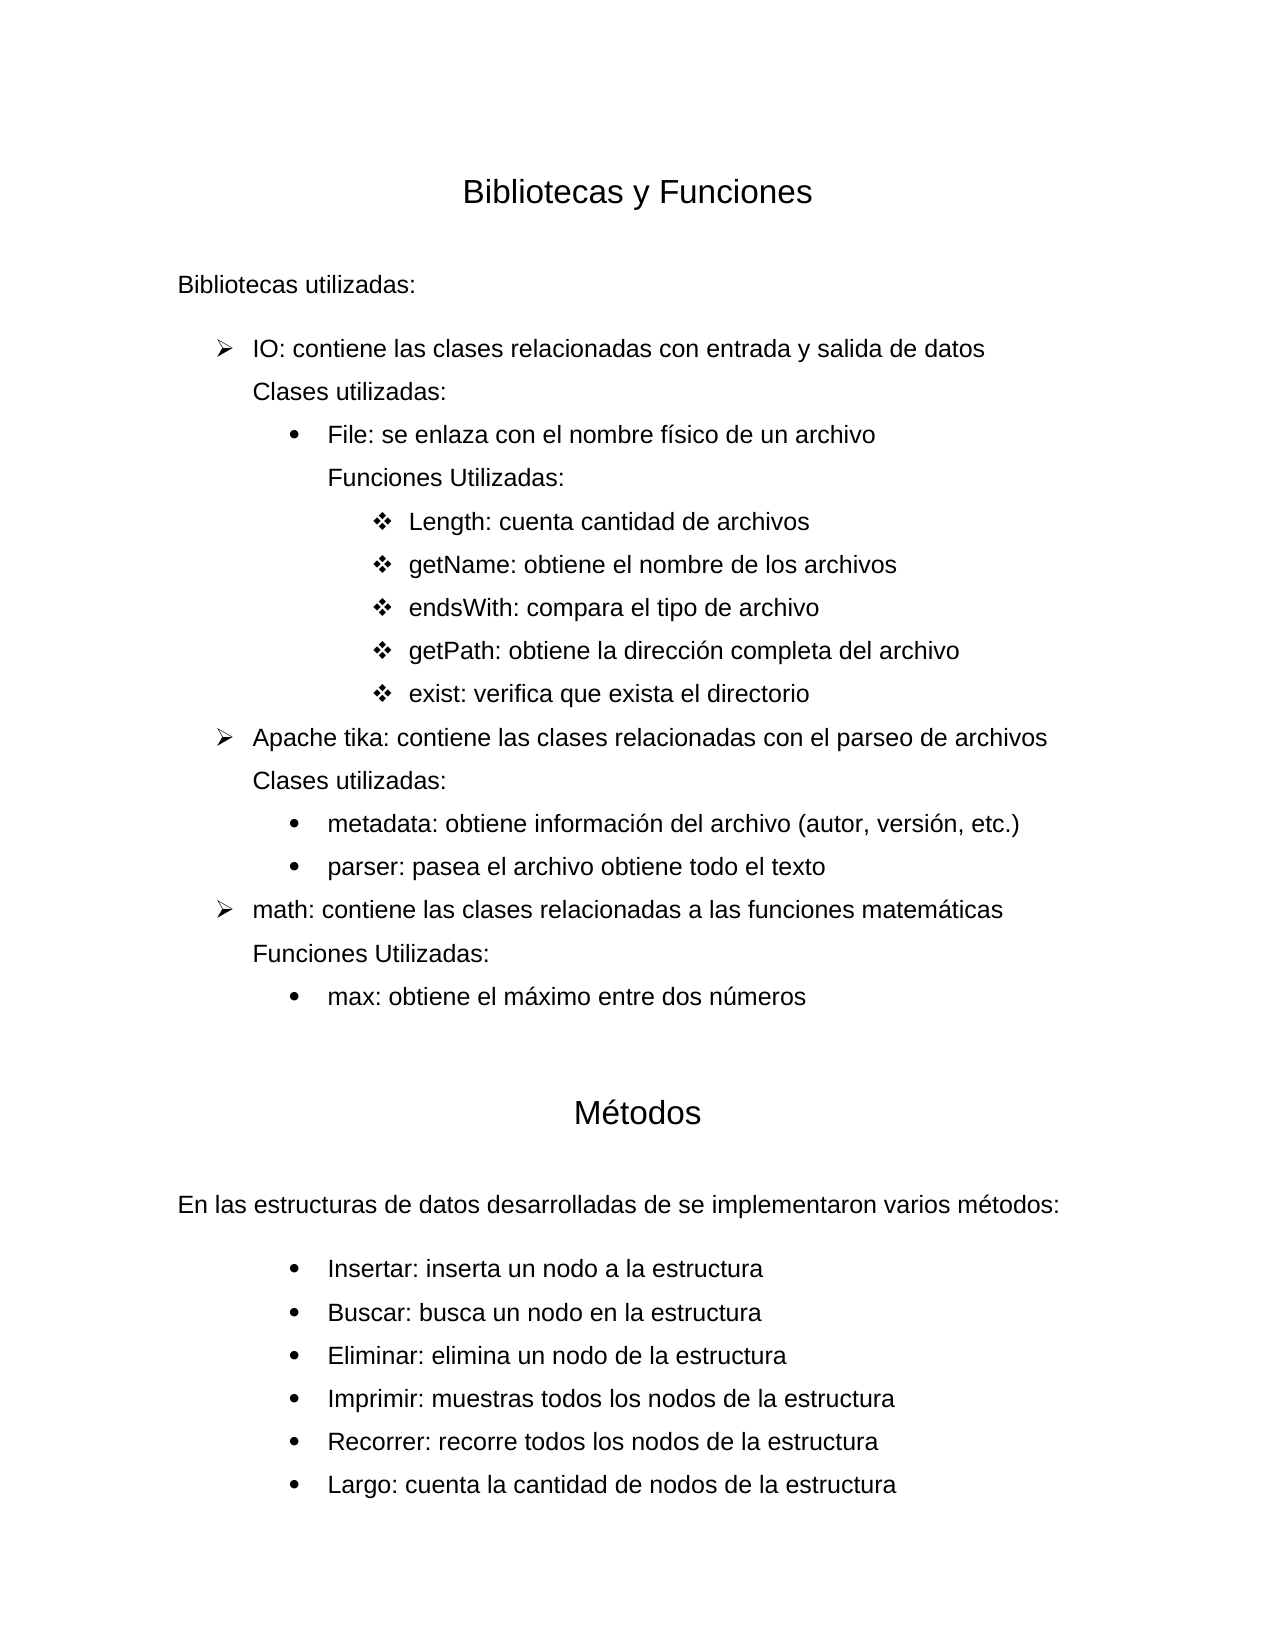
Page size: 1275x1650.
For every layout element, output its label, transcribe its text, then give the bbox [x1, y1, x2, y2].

list Length: cuenta cantidad de archivos [371, 506, 1098, 535]
list parser: pasea el archivo obtiene todo el texto [290, 852, 1098, 881]
list max: obtiene el máximo entre dos números [290, 982, 1098, 1011]
list Eliminar: elimina un nodo de la estructura [290, 1341, 1098, 1369]
list getPath: obtiene la dirección completa del archivo [371, 636, 1098, 665]
list endsWith: compara el tipo de archivo [371, 593, 1098, 622]
list metadata: obtiene información del archivo (autor, versión, etc.) [290, 809, 1098, 838]
list Clases utilizadas: [252, 766, 1098, 794]
list Funciones Utilizadas: [327, 463, 1098, 492]
list IO: contiene las clases relacionadas con entrada y salida de datos [215, 334, 1098, 363]
list exist: verifica que exista el directorio [371, 679, 1098, 708]
text Bibliotecas utilizadas: [177, 270, 1098, 298]
list Insertar: inserta un nodo a la estructura [290, 1254, 1098, 1283]
list math: contiene las clases relacionadas a las funciones matemáticas [215, 895, 1098, 924]
list Clases utilizadas: [252, 377, 1098, 406]
list Imprimir: muestras todos los nodos de la estructura [290, 1384, 1098, 1413]
list Recorrer: recorre todos los nodos de la estructura [290, 1427, 1098, 1456]
list Buscar: busca un nodo en la estructura [290, 1297, 1098, 1326]
list File: se enlaza con el nombre físico de un archivo [290, 420, 1098, 449]
list Apache tika: contiene las clases relacionadas con el parseo de archivos [215, 723, 1098, 751]
list getName: obtiene el nombre de los archivos [371, 550, 1098, 578]
text En las estructuras de datos desarrolladas de se implementaron varios métodos: [177, 1190, 1098, 1219]
subtitle Métodos [177, 1093, 1098, 1132]
subtitle Bibliotecas y Funciones [177, 173, 1098, 211]
list Largo: cuenta la cantidad de nodos de la estructura [290, 1470, 1098, 1499]
list Funciones Utilizadas: [252, 939, 1098, 967]
